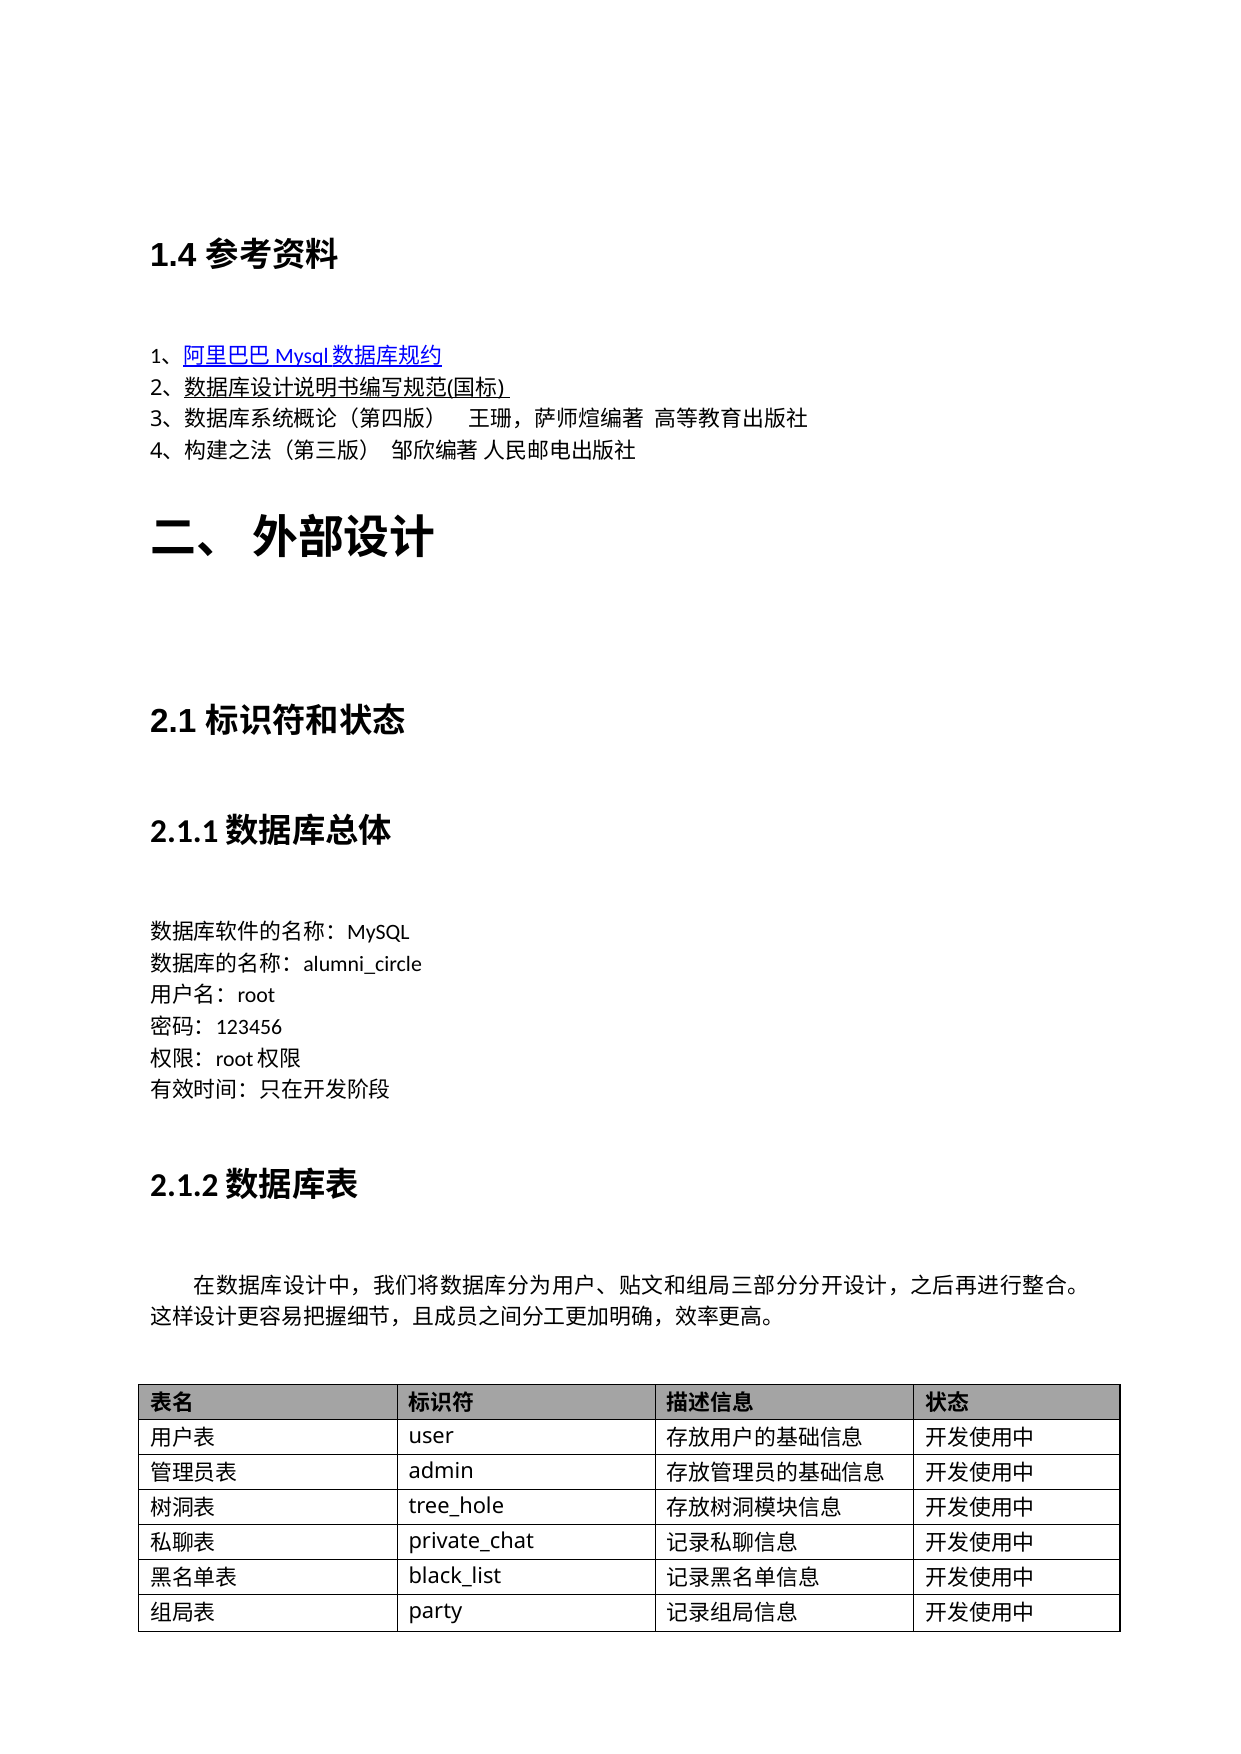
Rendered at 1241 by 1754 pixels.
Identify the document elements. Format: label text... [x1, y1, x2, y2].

table_cell 开发使用中 [914, 1455, 1119, 1489]
table_cell 开发使用中 [914, 1595, 1119, 1631]
table_cell 私聊表 [139, 1525, 397, 1559]
table_cell 记录组局信息 [656, 1595, 913, 1631]
table_cell 记录私聊信息 [656, 1525, 913, 1559]
table_cell party [398, 1595, 655, 1631]
table_cell admin [398, 1455, 655, 1489]
text 2、数据库设计说明书编写规范(国标) [150, 369, 1090, 401]
table_cell 存放树洞模块信息 [656, 1490, 913, 1524]
subtitle 1.4 参考资料 [150, 228, 1090, 276]
table_cell 黑名单表 [139, 1560, 397, 1594]
subtitle 二、 外部设计 [150, 500, 1090, 567]
table_cell tree_hole [398, 1490, 655, 1524]
text 权限：root权限 [150, 1041, 1090, 1072]
table_cell 开发使用中 [914, 1490, 1119, 1524]
table_cell black_list [398, 1560, 655, 1594]
subtitle 2.1.2数据库表 [150, 1158, 1090, 1206]
table_cell 存放用户的基础信息 [656, 1420, 913, 1454]
table_header 标识符 [398, 1385, 655, 1419]
text 4、构建之法（第三版） 邹欣编著 人民邮电出版社 [150, 433, 1090, 465]
table_cell 用户表 [139, 1420, 397, 1454]
subtitle 2.1.1数据库总体 [150, 804, 1090, 852]
text 数据库软件的名称：MySQL [150, 914, 1090, 946]
table_cell 记录黑名单信息 [656, 1560, 913, 1594]
subtitle 2.1 标识符和状态 [150, 694, 1090, 742]
text 有效时间：只在开发阶段 [150, 1072, 1090, 1104]
table_cell 开发使用中 [914, 1525, 1119, 1559]
text 在数据库设计中，我们将数据库分为用户、贴文和组局三部分分开设计，之后再进行整合。这样设计更容易把握细节，且成员之间分工更加明确，效率更高。 [150, 1268, 1090, 1331]
table_cell private_chat [398, 1525, 655, 1559]
table_cell 树洞表 [139, 1490, 397, 1524]
text 用户名：root [150, 977, 1090, 1009]
table_header 描述信息 [656, 1385, 913, 1419]
text 数据库的名称：alumni_circle [150, 946, 1090, 977]
text 1、阿里巴巴Mysql数据库规约 [150, 338, 1090, 369]
table_cell 组局表 [139, 1595, 397, 1631]
table_cell 存放管理员的基础信息 [656, 1455, 913, 1489]
table_header 表名 [139, 1385, 397, 1419]
table_cell 开发使用中 [914, 1560, 1119, 1594]
table_cell 管理员表 [139, 1455, 397, 1489]
text 3、数据库系统概论（第四版） 王珊，萨师煊编著 高等教育出版社 [150, 401, 1090, 433]
table_header 状态 [914, 1385, 1119, 1419]
text 密码：123456 [150, 1009, 1090, 1041]
table_cell user [398, 1420, 655, 1454]
table_cell 开发使用中 [914, 1420, 1119, 1454]
